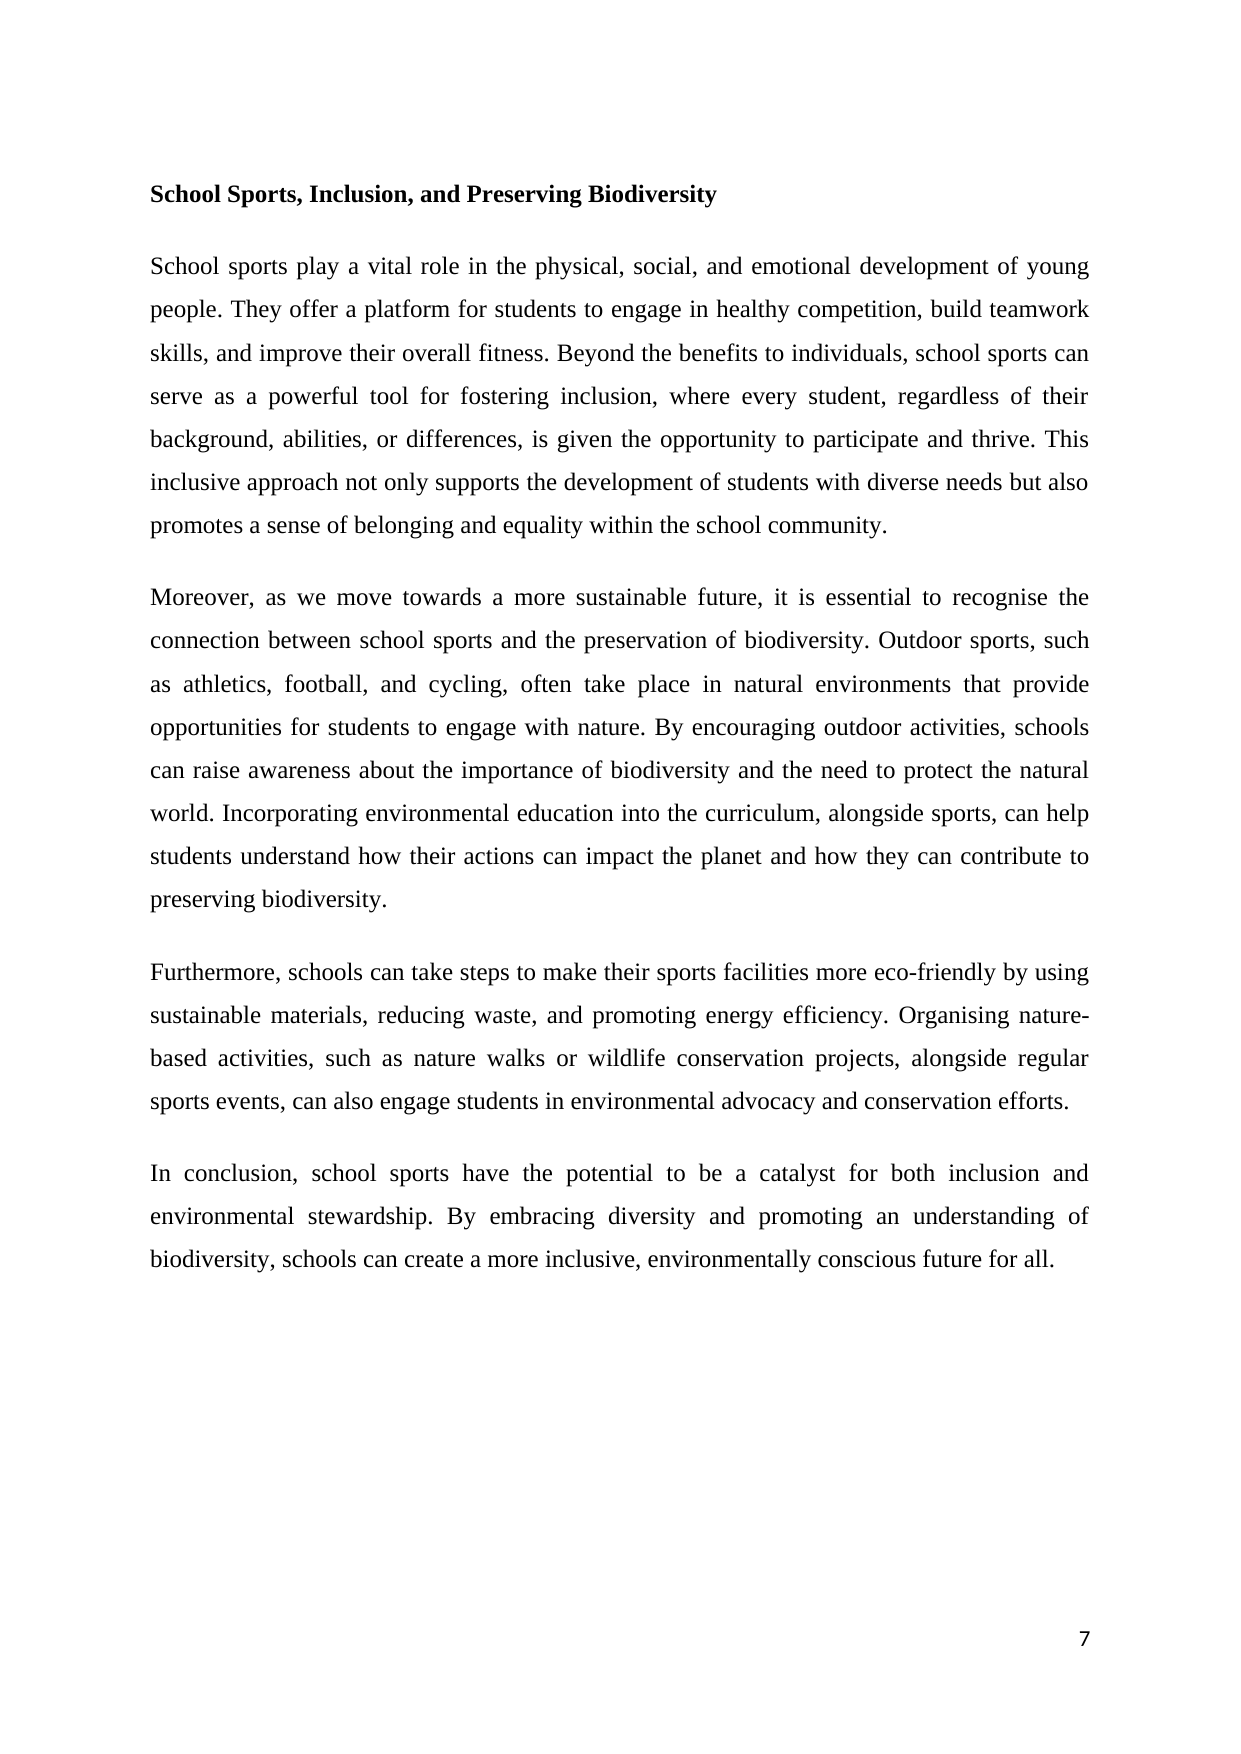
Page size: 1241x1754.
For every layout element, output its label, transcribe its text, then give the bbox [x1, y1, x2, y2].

text Furthermore, schools can take steps to make their sports facilities more eco-friendly by using sustainable materials, reducing waste, and promoting energy efficiency. Organising nature-based activities, such as nature walks or wildlife conservation projects, alongside regular sports events, can also engage students in environmental advocacy and conservation efforts. [150, 957, 1090, 1115]
text Moreover, as we move towards a more sustainable future, it is essential to recognise the connection between school sports and the preservation of biodiversity. Outdoor sports, such as athletics, football, and cycling, often take place in natural environments that provide opportunities for students to engage with nature. By encouraging outdoor activities, schools can raise awareness about the importance of biodiversity and the need to protect the natural world. Incorporating environmental education into the curriculum, alongside sports, can help students understand how their actions can impact the planet and how they can contribute to preserving biodiversity. [150, 582, 1090, 913]
text School Sports, Inclusion, and Preserving Biodiversity [150, 179, 1090, 208]
text School sports play a vital role in the physical, social, and emotional development of young people. They offer a platform for students to engage in healthy competition, build teamwork skills, and improve their overall fitness. Beyond the benefits to individuals, school sports can serve as a powerful tool for fostering inclusion, where every student, regardless of their background, abilities, or differences, is given the opportunity to participate and thrive. This inclusive approach not only supports the development of students with diverse needs but also promotes a sense of belonging and equality within the school community. [150, 251, 1090, 539]
text In conclusion, school sports have the potential to be a catalyst for both inclusion and environmental stewardship. By embracing diversity and promoting an understanding of biodiversity, schools can create a more inclusive, environmentally conscious future for all. [150, 1158, 1090, 1273]
